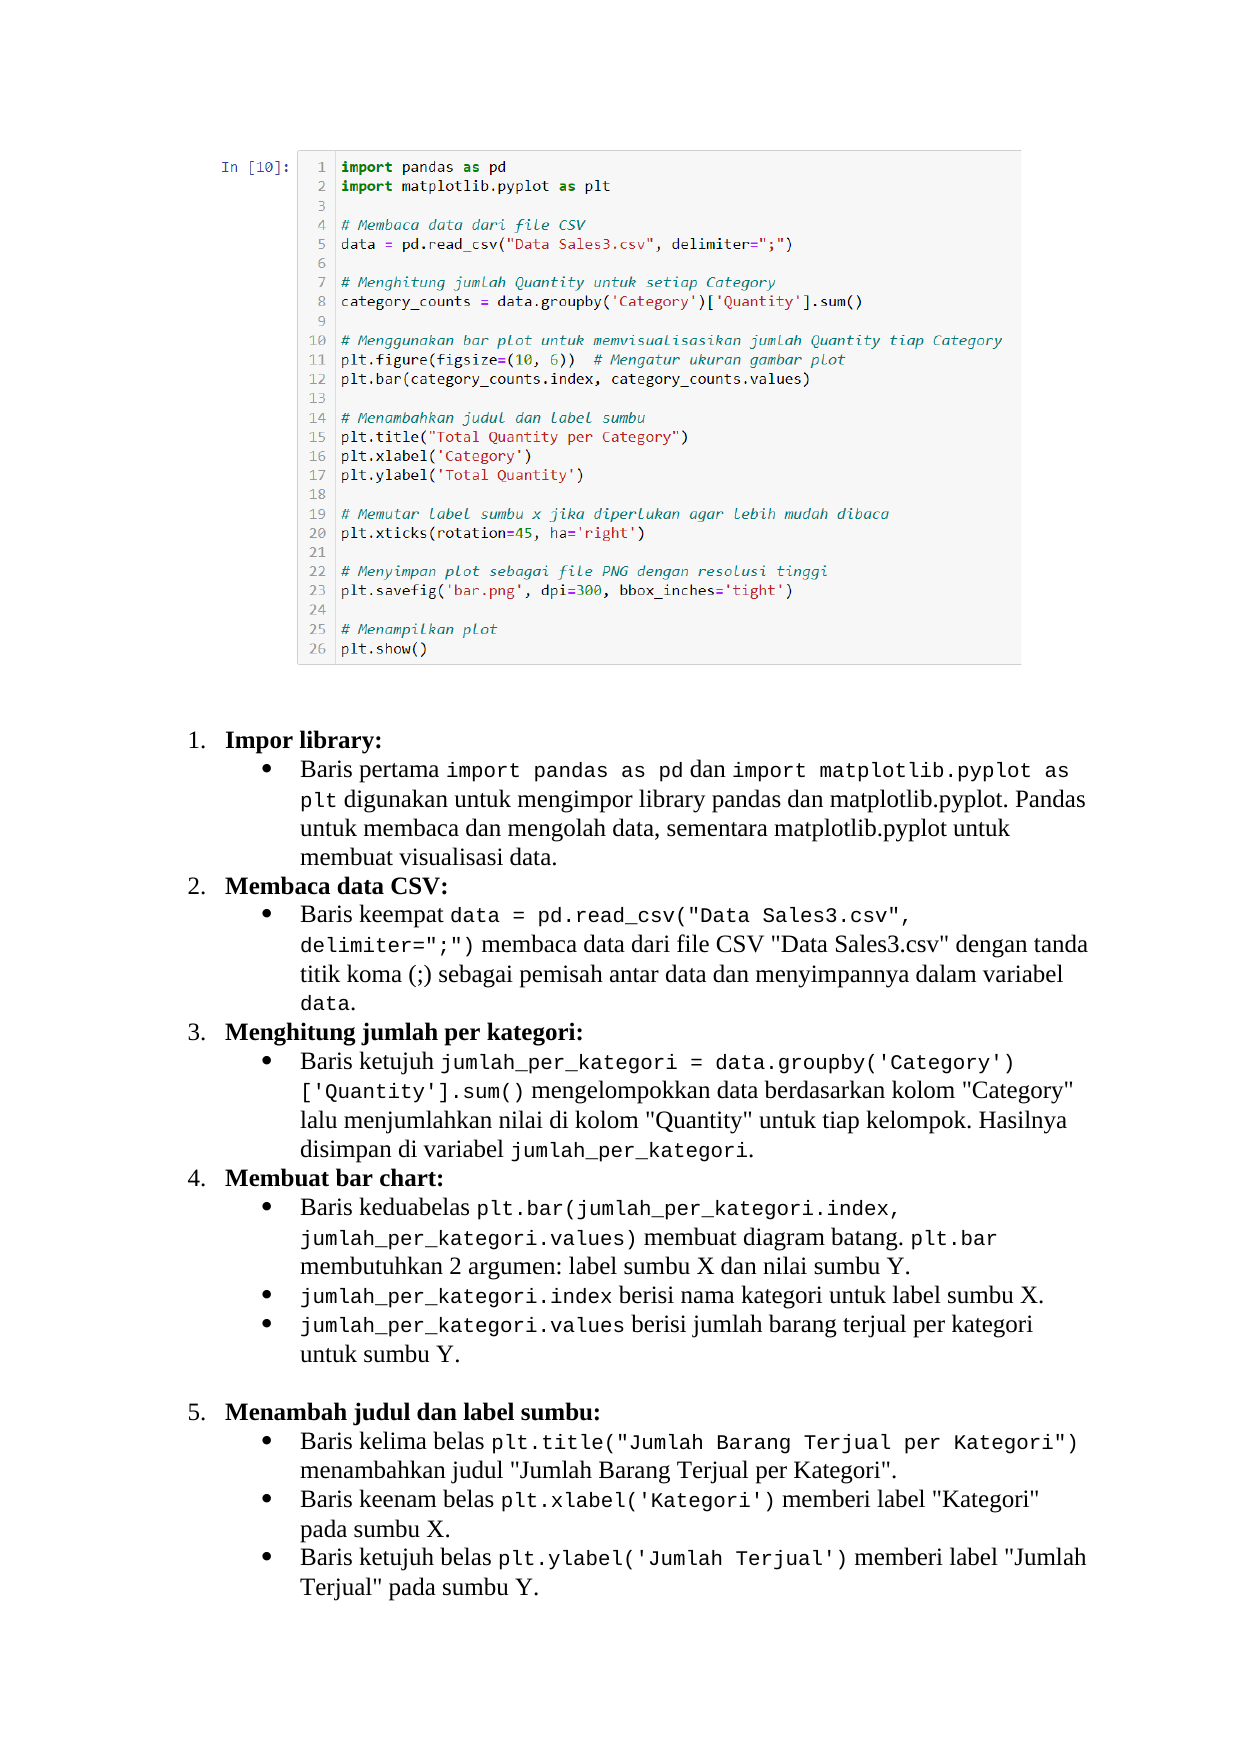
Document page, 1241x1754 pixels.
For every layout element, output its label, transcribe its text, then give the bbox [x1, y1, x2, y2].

list Baris ketujuh jumlah_per_kategori = data.groupby('Category')['Quantity'].sum() mengelompokkan data berdasarkan kolom "Category" lalu menjumlahkan nilai di kolom "Quantity" untuk tiap kelompok. Hasilnya disimpan di variabel jumlah_per_kategori. [262, 1046, 1090, 1163]
list jumlah_per_kategori.index berisi nama kategori untuk label sumbu X. [262, 1280, 1090, 1309]
list Baris ketujuh belas plt.ylabel('Jumlah Terjual') memberi label "Jumlah Terjual" pada sumbu Y. [262, 1542, 1090, 1601]
list Impor library: [187, 725, 1090, 754]
picture [202, 150, 1022, 668]
list Membuat bar chart: [187, 1163, 1090, 1192]
list Baris keempat data = pd.read_csv("Data Sales3.csv", delimiter=";") membaca data dari file CSV "Data Sales3.csv" dengan tanda titik koma (;) sebagai pemisah antar data dan menyimpannya dalam variabel data. [262, 899, 1090, 1017]
list Baris keenam belas plt.xlabel('Kategori') memberi label "Kategori" pada sumbu X. [262, 1484, 1090, 1542]
list jumlah_per_kategori.values berisi jumlah barang terjual per kategori untuk sumbu Y. [262, 1309, 1090, 1368]
list Menambah judul dan label sumbu: [187, 1397, 1090, 1426]
list Menghitung jumlah per kategori: [187, 1017, 1090, 1046]
list Baris kelima belas plt.title("Jumlah Barang Terjual per Kategori") menambahkan judul "Jumlah Barang Terjual per Kategori". [262, 1426, 1090, 1484]
list Membaca data CSV: [187, 871, 1090, 899]
list Baris pertama import pandas as pd dan import matplotlib.pyplot as plt digunakan untuk mengimpor library pandas dan matplotlib.pyplot. Pandas untuk membaca dan mengolah data, sementara matplotlib.pyplot untuk membuat visualisasi data. [262, 754, 1090, 871]
list Baris keduabelas plt.bar(jumlah_per_kategori.index, jumlah_per_kategori.values) membuat diagram batang. plt.bar membutuhkan 2 argumen: label sumbu X dan nilai sumbu Y. [262, 1192, 1090, 1280]
